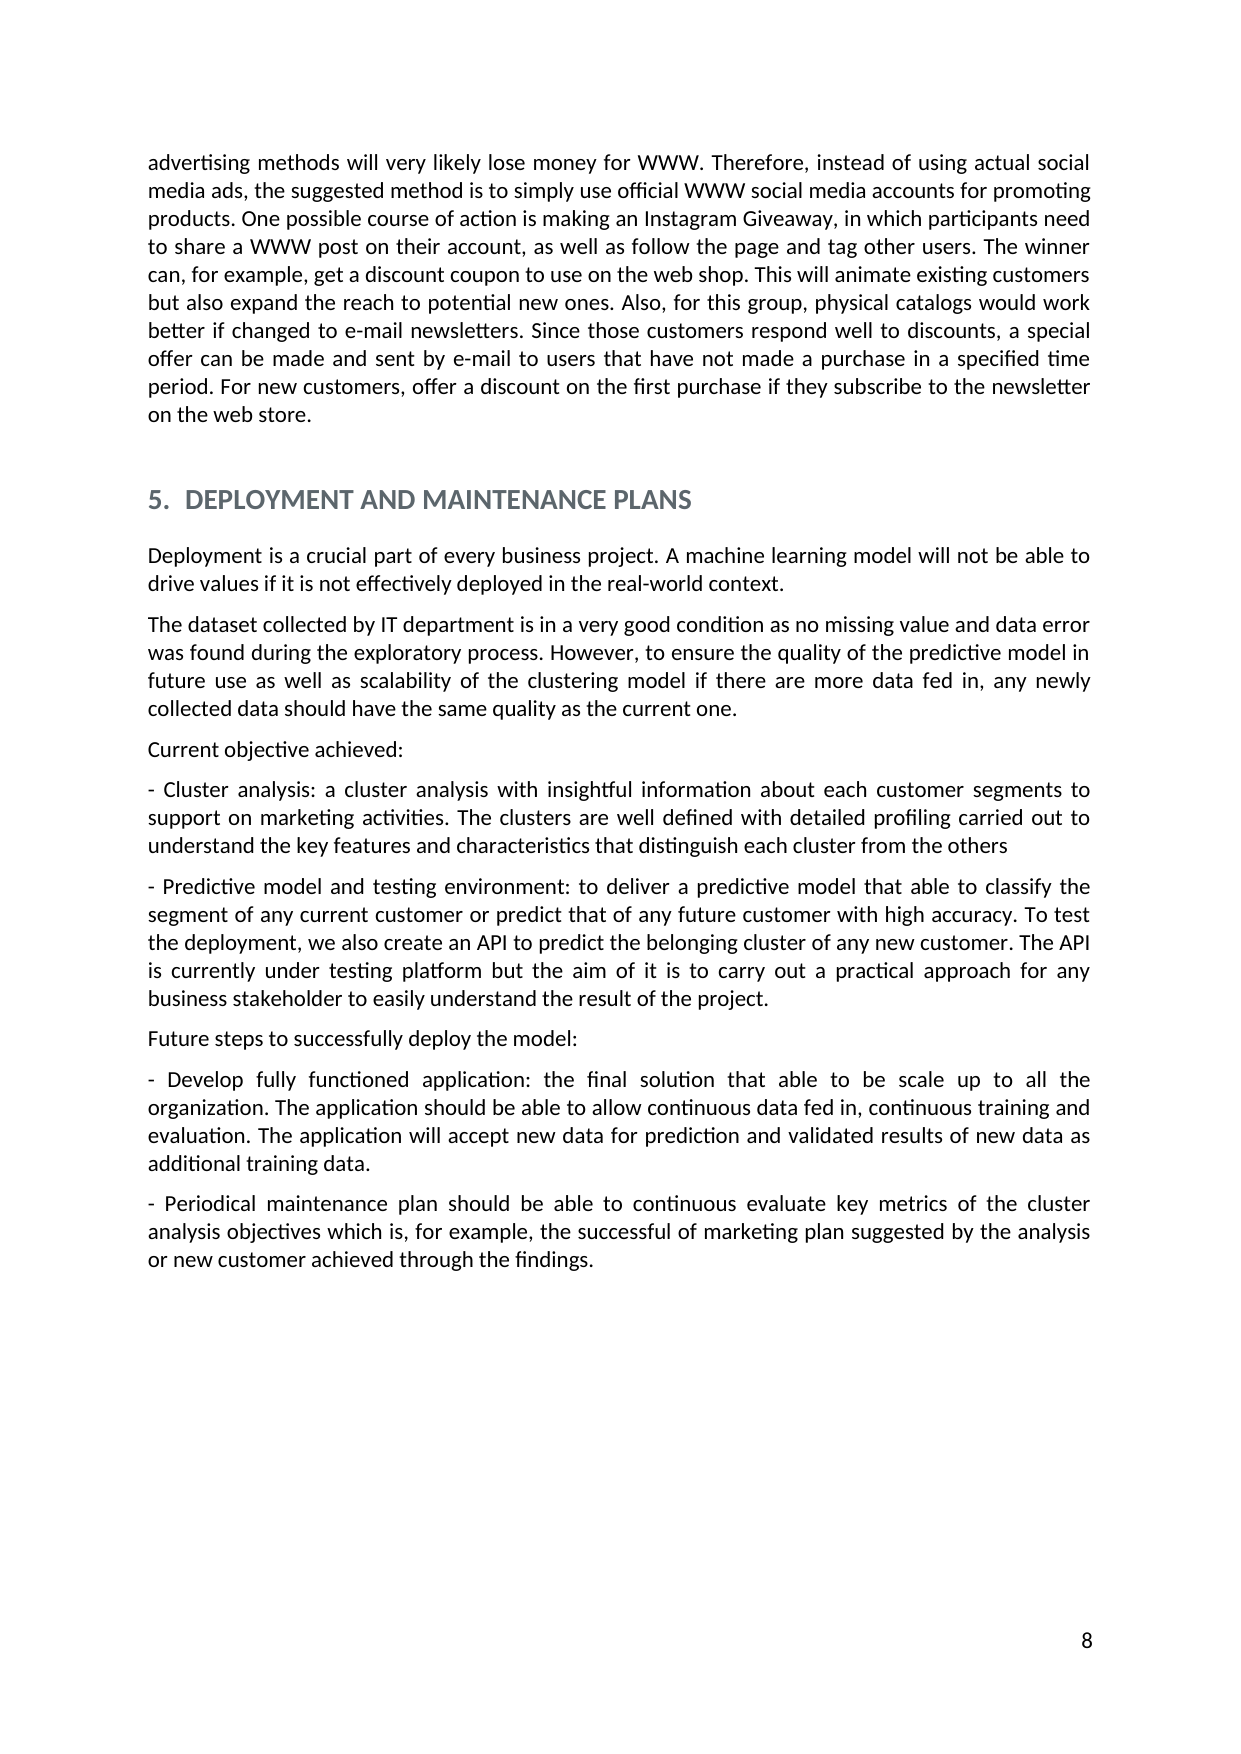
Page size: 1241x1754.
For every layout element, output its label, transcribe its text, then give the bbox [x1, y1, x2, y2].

text Future steps to successfully deploy the model: [148, 1024, 1092, 1052]
text Deployment is a crucial part of every business project. A machine learning model will not be able to drive values if it is not effectively deployed in the real-world context. [148, 542, 1092, 598]
text The dataset collected by IT department is in a very good condition as no missing value and data error was found during the exploratory process. However, to ensure the quality of the predictive model in future use as well as scalability of the clustering model if there are more data fed in, any newly collected data should have the same quality as the current one. [148, 610, 1092, 722]
text - Predictive model and testing environment: to deliver a predictive model that able to classify the segment of any current customer or predict that of any future customer with high accuracy. To test the deployment, we also create an API to predict the belonging cluster of any new customer. The API is currently under testing platform but the aim of it is to carry out a practical approach for any business stakeholder to easily understand the result of the project. [148, 872, 1092, 1012]
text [148, 148, 1092, 428]
subtitle DEPLOYMENT AND MAINTENANCE PLANS [148, 481, 1092, 517]
text - Develop fully functioned application: the final solution that able to be scale up to all the organization. The application should be able to allow continuous data fed in, continuous training and evaluation. The application will accept new data for prediction and validated results of new data as additional training data. [148, 1065, 1092, 1177]
text Current objective achieved: [148, 735, 1092, 763]
text - Periodical maintenance plan should be able to continuous evaluate key metrics of the cluster analysis objectives which is, for example, the successful of marketing plan suggested by the analysis or new customer achieved through the findings. [148, 1189, 1092, 1273]
text - Cluster analysis: a cluster analysis with insightful information about each customer segments to support on marketing activities. The clusters are well defined with detailed profiling carried out to understand the key features and characteristics that distinguish each cluster from the others [148, 775, 1092, 859]
